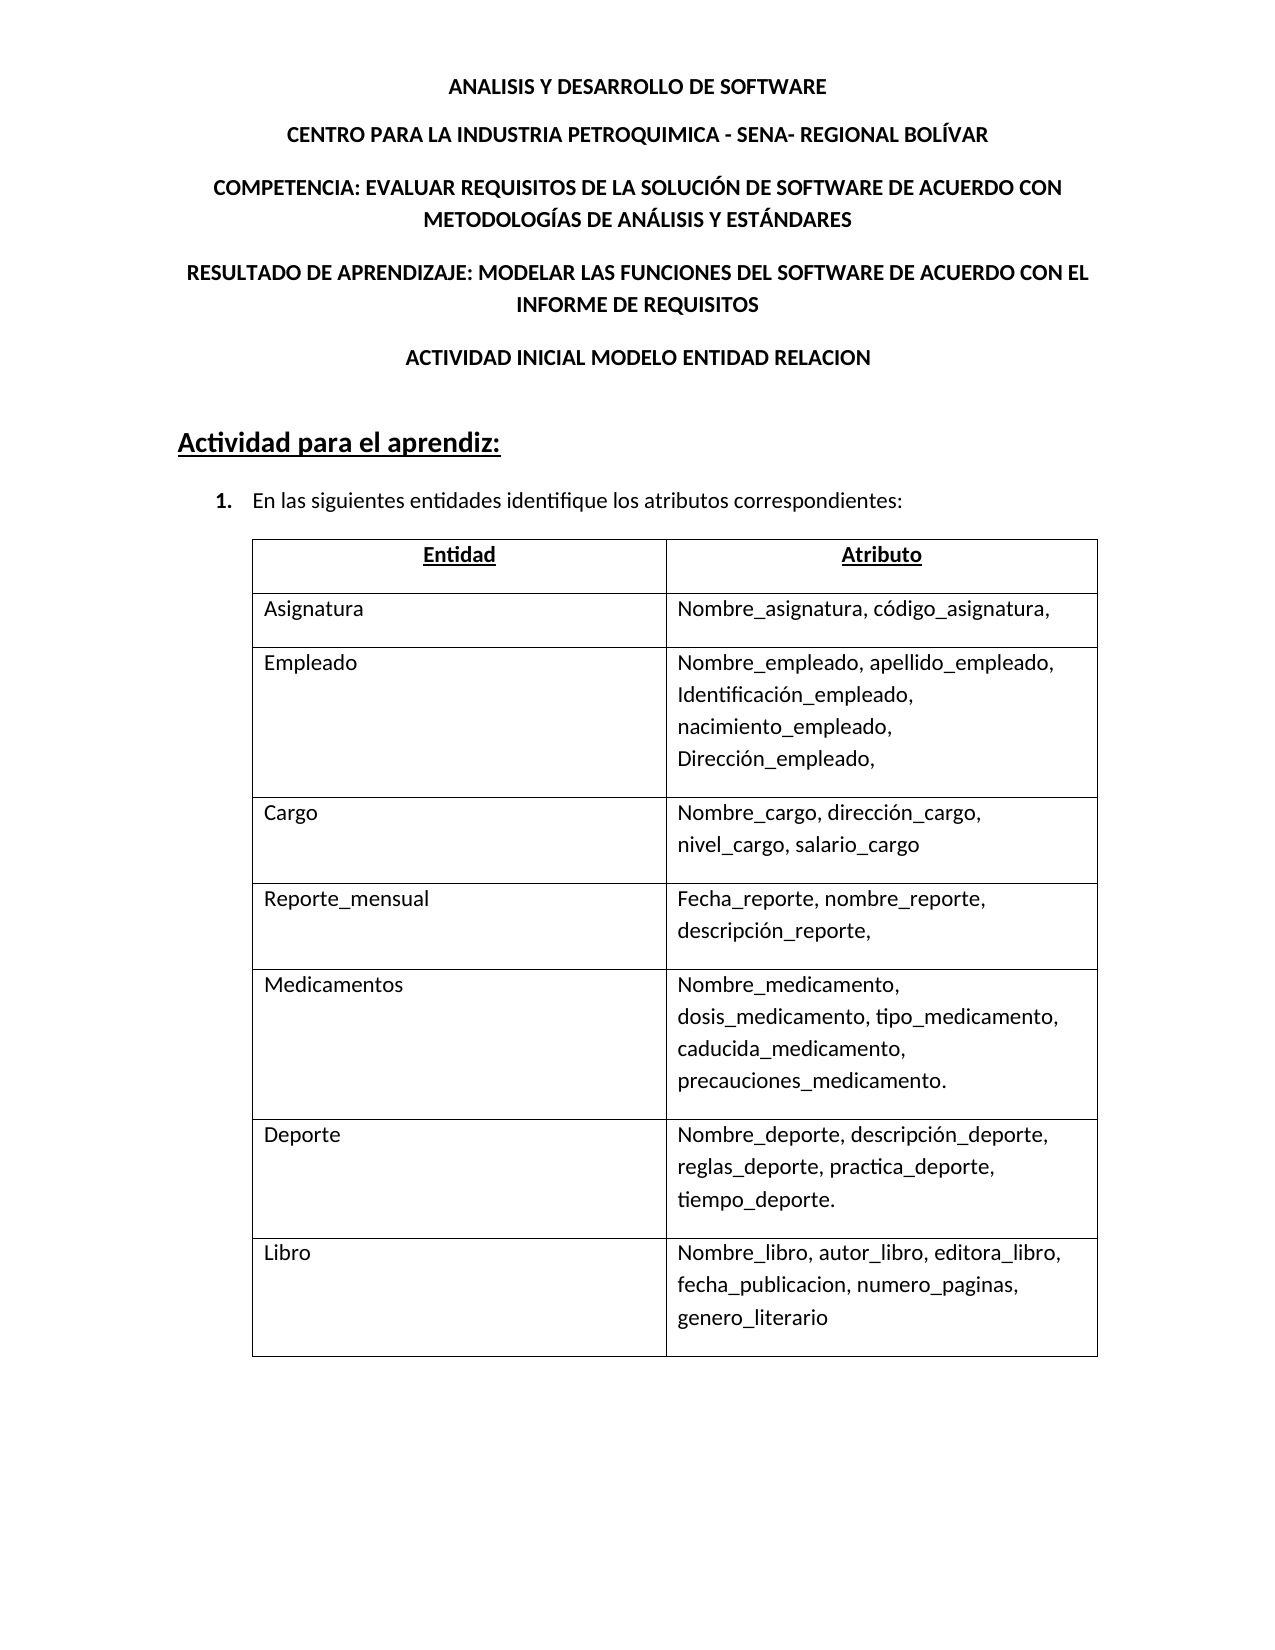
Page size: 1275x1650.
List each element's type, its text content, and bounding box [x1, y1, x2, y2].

table_cell Medicamentos [253, 970, 666, 1119]
table_header Atributo [667, 540, 1097, 593]
list En las siguientes entidades identifique los atributos correspondientes: [215, 486, 1098, 514]
table_cell Empleado [253, 648, 666, 797]
table_cell Nombre_medicamento, dosis_medicamento, tipo_medicamento, caducida_medicamento, precauciones_medicamento. [667, 970, 1097, 1119]
table_cell Nombre_libro, autor_libro, editora_libro, fecha_publicacion, numero_paginas, genero_literario [667, 1239, 1097, 1356]
table_cell Asignatura [253, 594, 666, 647]
table_cell Nombre_empleado, apellido_empleado, Identificación_empleado, nacimiento_empleado, Dirección_empleado, [667, 648, 1097, 797]
table_cell Fecha_reporte, nombre_reporte, descripción_reporte, [667, 884, 1097, 969]
table_cell Nombre_asignatura, código_asignatura, [667, 594, 1097, 647]
table_header Entidad [253, 540, 666, 593]
table_cell Reporte_mensual [253, 884, 666, 969]
table_cell Libro [253, 1239, 666, 1356]
table_cell Nombre_cargo, dirección_cargo, nivel_cargo, salario_cargo [667, 798, 1097, 883]
text Actividad para el aprendiz: [177, 424, 1098, 460]
table_cell Cargo [253, 798, 666, 883]
table_cell Deporte [253, 1120, 666, 1237]
table_cell Nombre_deporte, descripción_deporte, reglas_deporte, practica_deporte, tiempo_deporte. [667, 1120, 1097, 1237]
